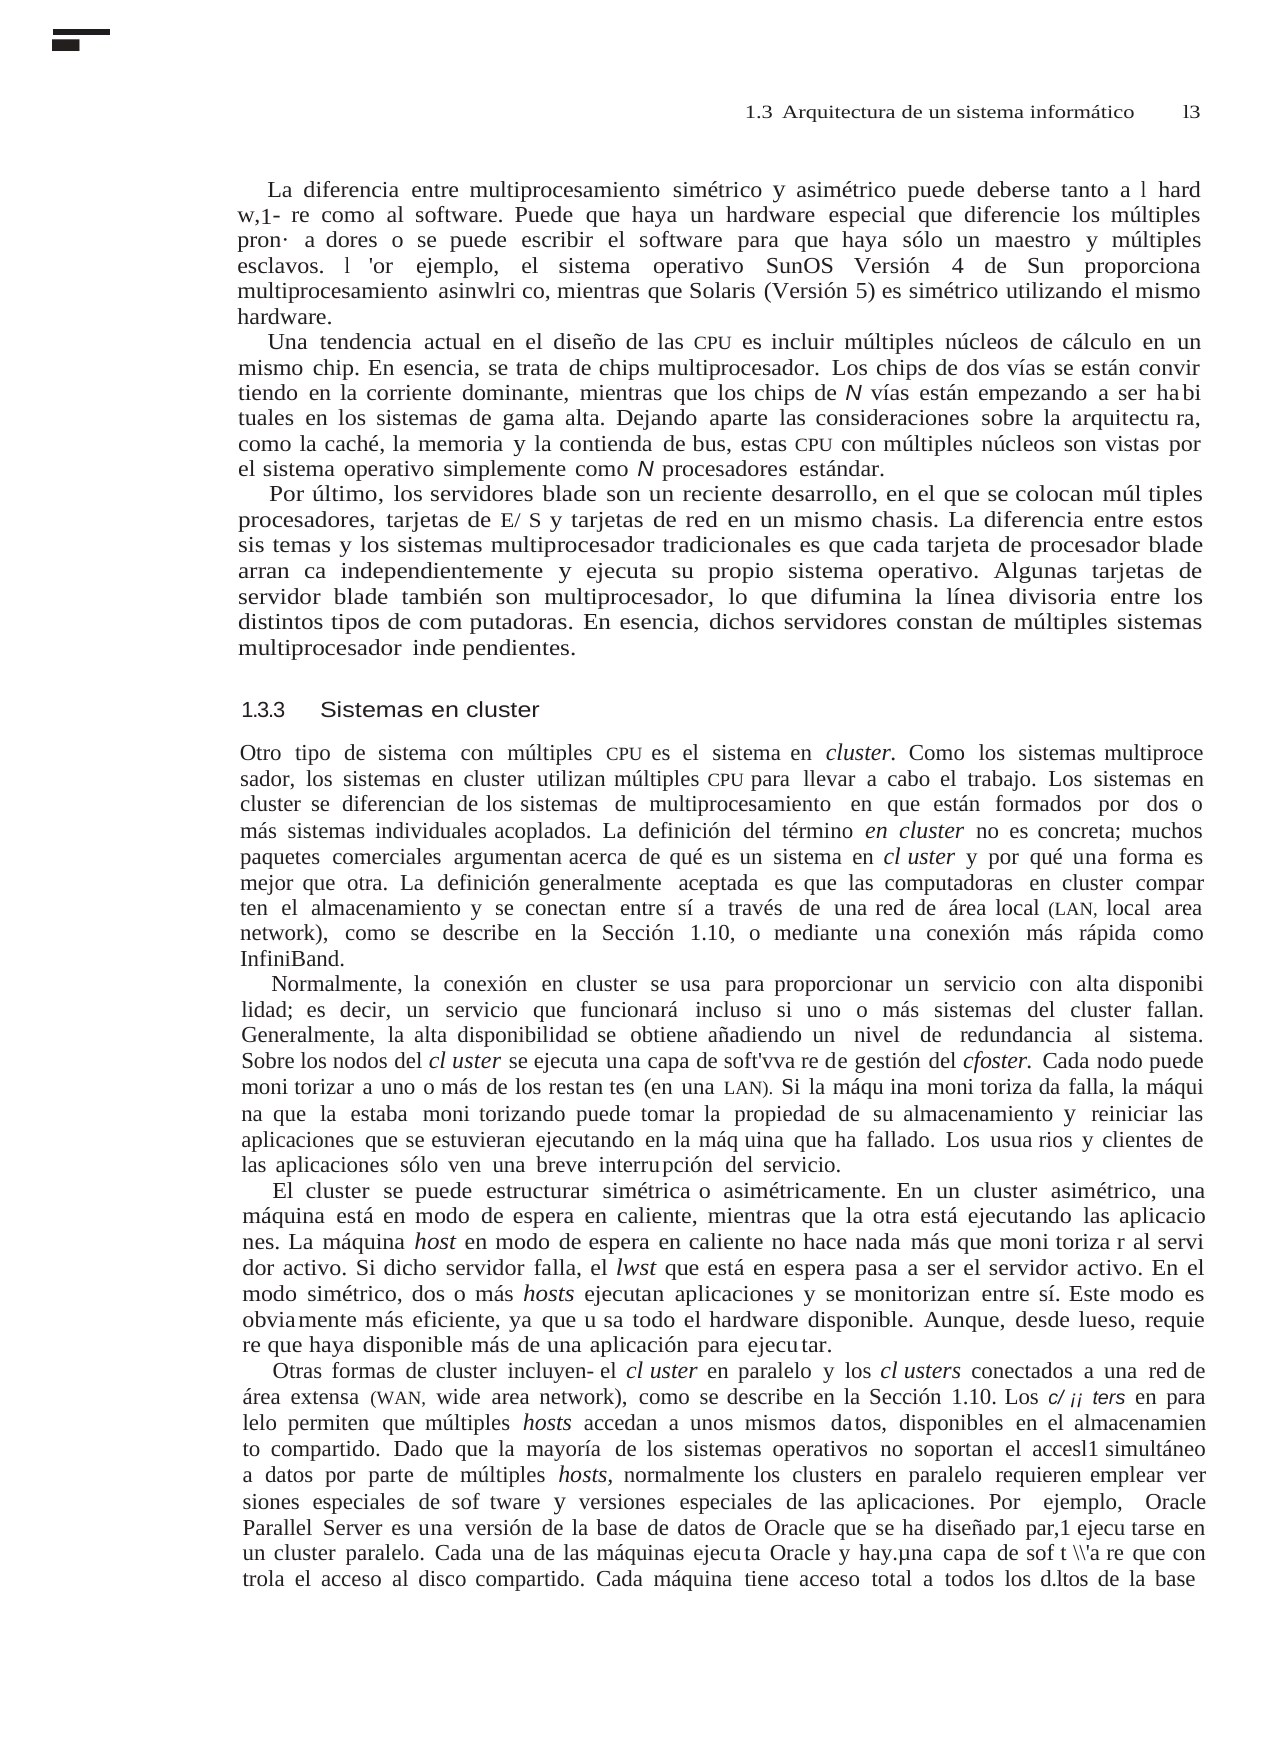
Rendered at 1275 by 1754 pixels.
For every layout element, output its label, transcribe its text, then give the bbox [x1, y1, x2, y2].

text Normalmente, la conexión en cluster se usa para proporcionar un servicio con alta disponibi­ lidad; es decir, un servicio que funcionará incluso si uno o más sistemas del cluster fallan. Generalmente, la alta disponibilidad se obtiene añadiendo un nivel de redundancia al sistema. Sobre los nodos del cl uster se ejecuta una capa de soft'vva re de gestión del cfoster. Cada nodo puede moni torizar a uno o más de los restan tes (en una LAN). Si la máqu ina moni toriza da falla, la máqui­ na que la estaba moni torizando puede tomar la propiedad de su almacenamiento y reiniciar las aplicaciones que se estuvieran ejecutando en la máq uina que ha fallado. Los usua rios y clientes de las aplicaciones sólo ven una breve interrupción del servicio. [241, 972, 1204, 1178]
text Otras formas de cluster incluyen- el cl uster en paralelo y los cl usters conectados a una red de área extensa (WAN, wide area network), como se describe en la Sección 1.10. Los c/ ¡¡ ters en para­ lelo permiten que múltiples hosts accedan a unos mismos datos, disponibles en el almacenamien­ to compartido. Dado que la mayoría de los sistemas operativos no soportan el accesl1 simultáneo a datos por parte de múltiples hosts, normalmente los clusters en paralelo requieren emplear ver­ siones especiales de sof tware y versiones especiales de las aplicaciones. Por ejemplo, Oracle Parallel Server es una versión de la base de datos de Oracle que se ha diseñado par,1 ejecu tarse en un cluster paralelo. Cada una de las máquinas ejecuta Oracle y hay.µna capa de sof t \\'a re que con­ trola el acceso al disco compartido. Cada máquina tiene acceso total a todos los d.ltos de la base [242, 1357, 1206, 1591]
text El cluster se puede estructurar simétrica o asimétricamente. En un cluster asimétrico, una máquina está en modo de espera en caliente, mientras que la otra está ejecutando las aplicacio­ nes. La máquina host en modo de espera en caliente no hace nada más que moni toriza r al servi­ dor activo. Si dicho servidor falla, el lwst que está en espera pasa a ser el servidor activo. En el modo simétrico, dos o más hosts ejecutan aplicaciones y se monitorizan entre sí. Este modo es obviamente más eficiente, ya que u sa todo el hardware disponible. Aunque, desde lueso, requie­ re que haya disponible más de una aplicación para ejecutar. [242, 1178, 1206, 1357]
text Por último, los servidores blade son un reciente desarrollo, en el que se colocan múl tiples procesadores, tarjetas de E/ S y tarjetas de red en un mismo chasis. La diferencia entre estos sis­ temas y los sistemas multiprocesador tradicionales es que cada tarjeta de procesador blade arran­ ca independientemente y ejecuta su propio sistema operativo. Algunas tarjetas de servidor blade también son multiprocesador, lo que difumina la línea divisoria entre los distintos tipos de com­ putadoras. En esencia, dichos servidores constan de múltiples sistemas multiprocesador inde­ pendientes. [238, 482, 1203, 660]
list Sistemas en cluster [241, 697, 1217, 722]
text - [47, 6, 1217, 105]
text La diferencia entre multiprocesamiento simétrico y asimétrico puede deberse tanto a l hard w,1- re como al software. Puede que haya un hardware especial que diferencie los múltiples pron· a­ dores o se puede escribir el software para que haya sólo un maestro y múltiples esclavos. l 'or ejemplo, el sistema operativo SunOS Versión 4 de Sun proporciona multiprocesamiento asinwlri­ co, mientras que Solaris (Versión 5) es simétrico utilizando el mismo hardware. [237, 177, 1201, 329]
text Una tendencia actual en el diseño de las CPU es incluir múltiples núcleos de cálculo en un mismo chip. En esencia, se trata de chips multiprocesador. Los chips de dos vías se están convir­ tiendo en la corriente dominante, mientras que los chips de N vías están empezando a ser habi­ tuales en los sistemas de gama alta. Dejando aparte las consideraciones sobre la arquitectu ra, como la caché, la memoria y la contienda de bus, estas CPU con múltiples núcleos son vistas por el sistema operativo simplemente como N procesadores estándar. [238, 329, 1201, 482]
text Otro tipo de sistema con múltiples CPU es el sistema en cluster. Como los sistemas multiproce­ sador, los sistemas en cluster utilizan múltiples CPU para llevar a cabo el trabajo. Los sistemas en cluster se diferencian de los sistemas de multiprocesamiento en que están formados por dos o más sistemas individuales acoplados. La definición del término en cluster no es concreta; muchos paquetes comerciales argumentan acerca de qué es un sistema en cl uster y por qué una forma es mejor que otra. La definición generalmente aceptada es que las computadoras en cluster compar­ ten el almacenamiento y se conectan entre sí a través de una red de área local (LAN, local area network), como se describe en la Sección 1.10, o mediante una conexión más rápida como InfiniBand. [239, 740, 1204, 971]
text 1.3 Arquitectura de un sistema informático l3 [267, 105, 1217, 122]
